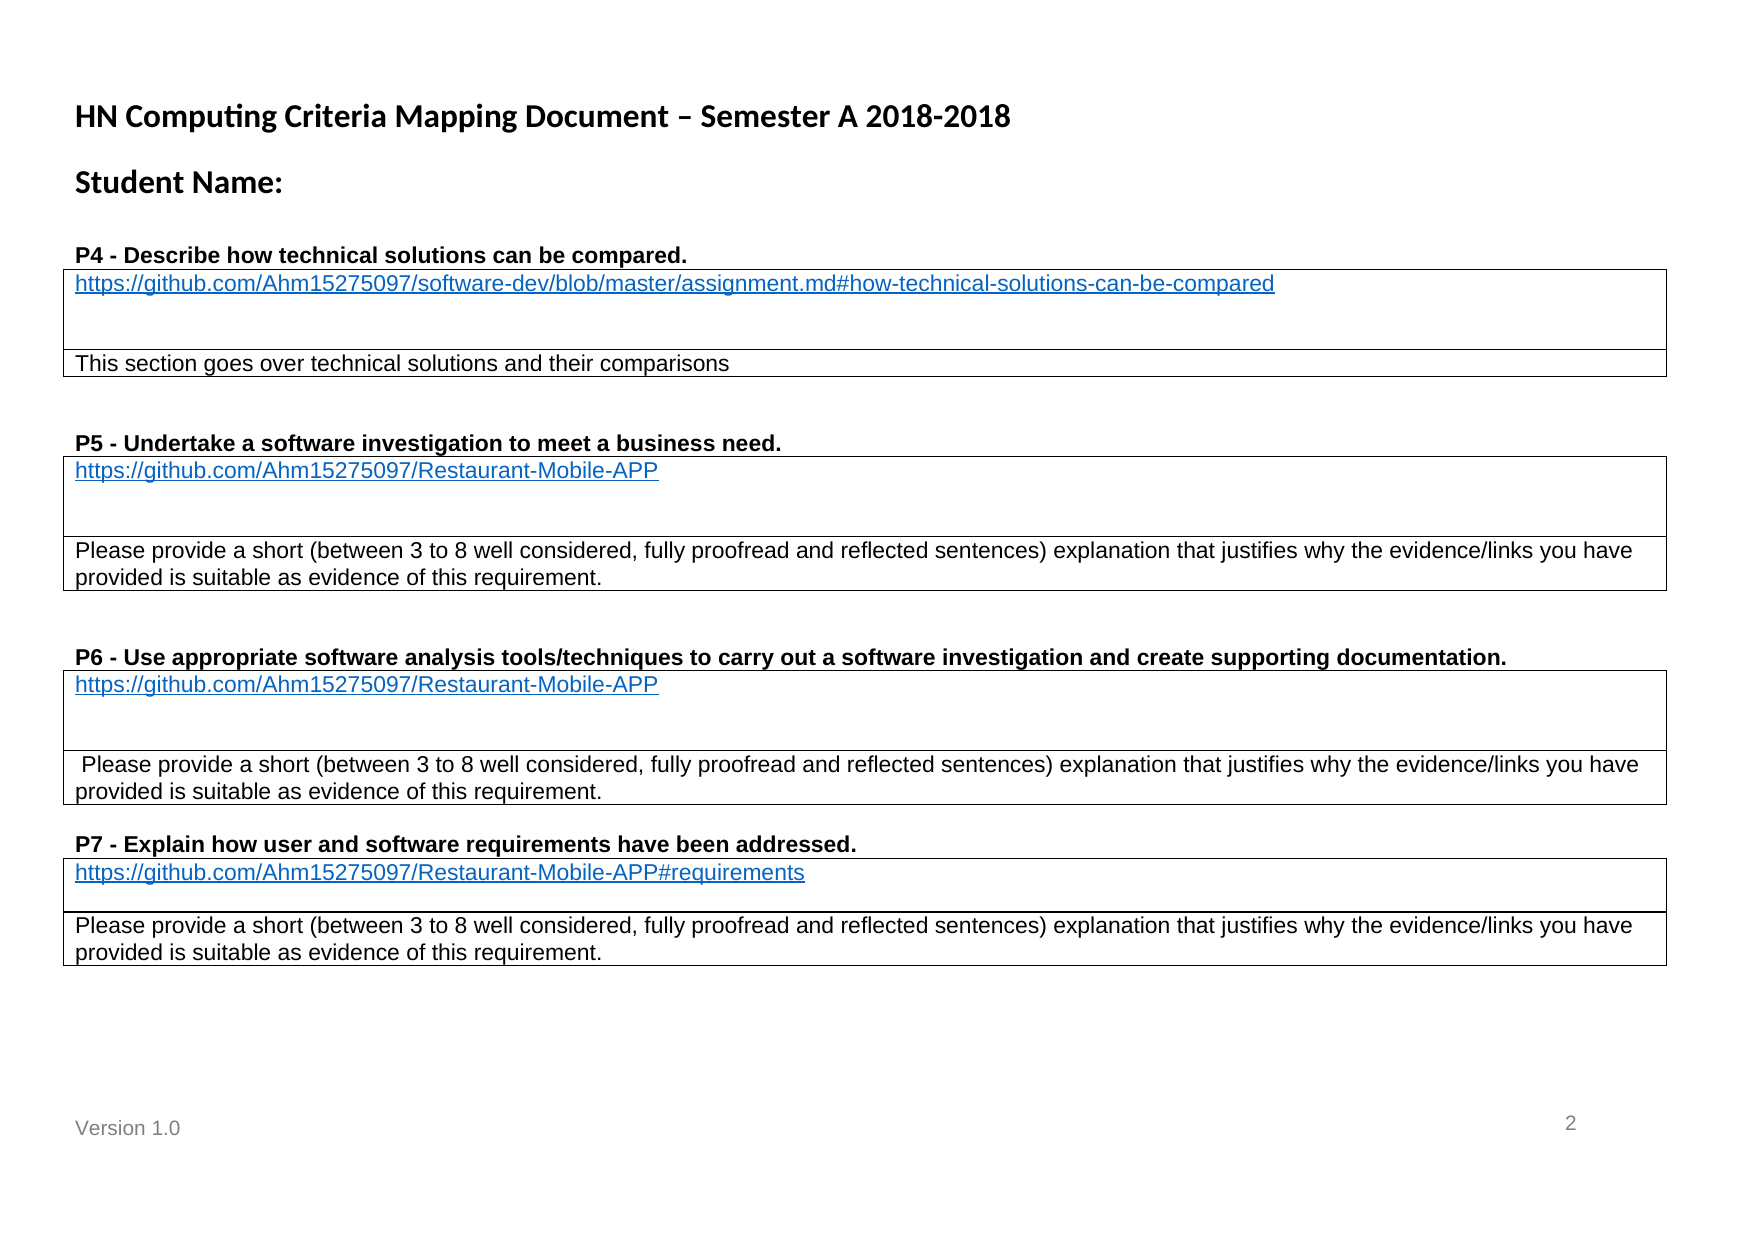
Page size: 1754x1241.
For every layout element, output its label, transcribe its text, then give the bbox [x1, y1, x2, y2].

table_header https://github.com/Ahm15275097/Restaurant-Mobile-APP [64, 457, 1666, 536]
table_header https://github.com/Ahm15275097/Restaurant-Mobile-APP#requirements [64, 859, 1666, 911]
table_header https://github.com/Ahm15275097/Restaurant-Mobile-APP [64, 671, 1666, 750]
text P6 - Use appropriate software analysis tools/techniques to carry out a software investigation and create supporting documentation. [75, 644, 1679, 670]
table_cell This section goes over technical solutions and their comparisons [64, 350, 1666, 376]
text P5 - Undertake a software investigation to meet a business need. [75, 430, 1679, 456]
text P7 - Explain how user and software requirements have been addressed. [75, 831, 1679, 858]
text P4 - Describe how technical solutions can be compared. [75, 242, 1679, 268]
table_header https://github.com/Ahm15275097/software-dev/blob/master/assignment.md#how-technical-solutions-can-be-compared [64, 270, 1666, 349]
